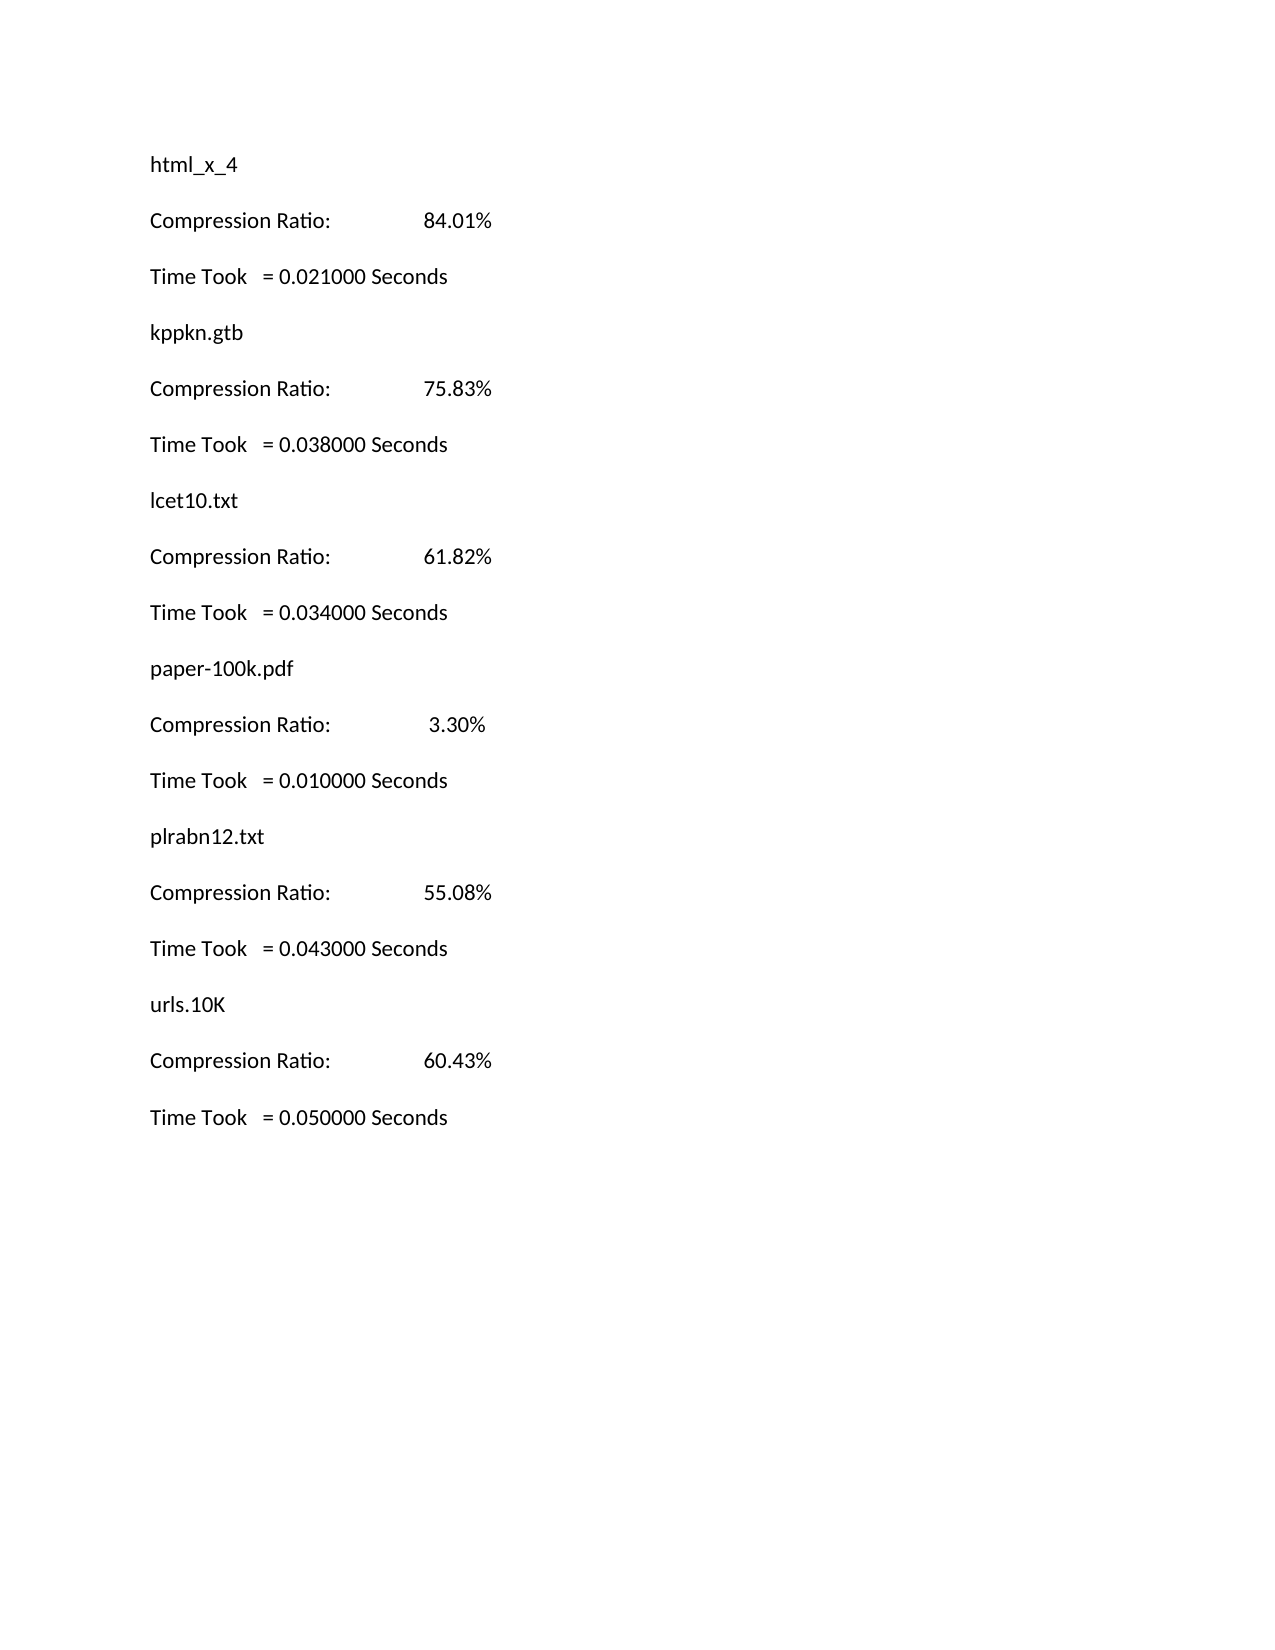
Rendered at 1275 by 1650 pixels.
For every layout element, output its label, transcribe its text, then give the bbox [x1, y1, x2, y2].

text Compression Ratio: 61.82% [150, 542, 1125, 570]
text Compression Ratio: 55.08% [150, 878, 1125, 907]
text Time Took = 0.043000 Seconds [150, 934, 1125, 963]
text Time Took = 0.038000 Seconds [150, 430, 1125, 458]
text plrabn12.txt [150, 822, 1125, 851]
text Time Took = 0.021000 Seconds [150, 262, 1125, 290]
text Time Took = 0.034000 Seconds [150, 598, 1125, 626]
text Time Took = 0.010000 Seconds [150, 766, 1125, 794]
text Time Took = 0.050000 Seconds [150, 1103, 1125, 1131]
text paper-100k.pdf [150, 654, 1125, 682]
text Compression Ratio: 3.30% [150, 710, 1125, 738]
text Compression Ratio: 84.01% [150, 206, 1125, 234]
text html_x_4 [150, 150, 1125, 178]
text Compression Ratio: 60.43% [150, 1047, 1125, 1075]
text lcet10.txt [150, 486, 1125, 514]
text urls.10K [150, 991, 1125, 1019]
text Compression Ratio: 75.83% [150, 374, 1125, 402]
text kppkn.gtb [150, 318, 1125, 346]
